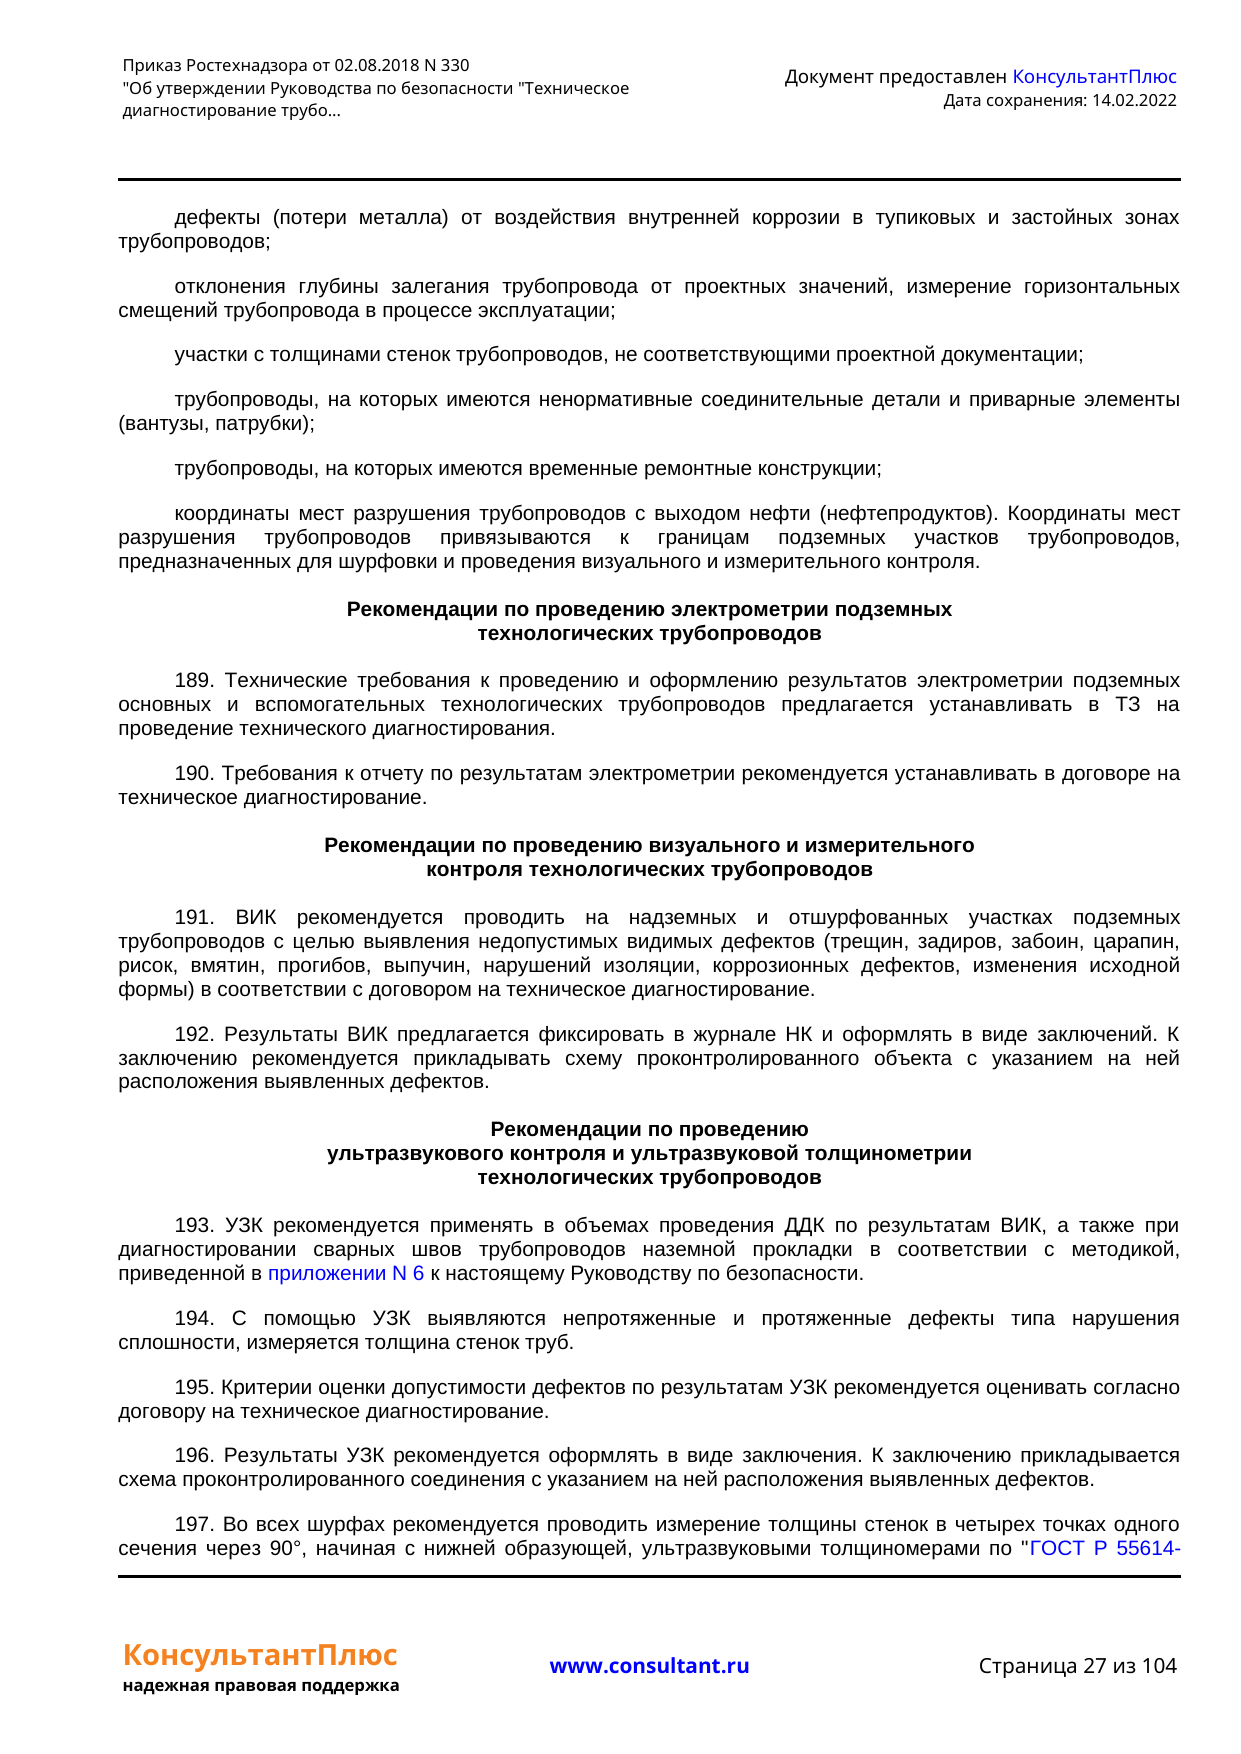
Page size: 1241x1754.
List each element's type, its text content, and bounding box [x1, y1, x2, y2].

title контроля технологических трубопроводов [118, 857, 1181, 881]
title Рекомендации по проведению [118, 1117, 1181, 1141]
text 193. УЗК рекомендуется применять в объемах проведения ДДК по результатам ВИК, а также при диагностировании сварных швов трубопроводов наземной прокладки в соответствии с методикой, приведенной в приложении N 6 к настоящему Руководству по безопасности. [118, 1213, 1181, 1285]
text координаты мест разрушения трубопроводов с выходом нефти (нефтепродуктов). Координаты мест разрушения трубопроводов привязываются к границам подземных участков трубопроводов, предназначенных для шурфовки и проведения визуального и измерительного контроля. [118, 501, 1181, 572]
title технологических трубопроводов [118, 1165, 1181, 1189]
text дефекты (потери металла) от воздействия внутренней коррозии в тупиковых и застойных зонах трубопроводов; [118, 205, 1181, 253]
text трубопроводы, на которых имеются ненормативные соединительные детали и приварные элементы (вантузы, патрубки); [118, 387, 1181, 435]
text 194. С помощью УЗК выявляются непротяженные и протяженные дефекты типа нарушения сплошности, измеряется толщина стенок труб. [118, 1306, 1181, 1354]
text 195. Критерии оценки допустимости дефектов по результатам УЗК рекомендуется оценивать согласно договору на техническое диагностирование. [118, 1374, 1181, 1422]
title технологических трубопроводов [118, 620, 1181, 644]
title Рекомендации по проведению визуального и измерительного [118, 833, 1181, 857]
text трубопроводы, на которых имеются временные ремонтные конструкции; [118, 456, 1181, 480]
text участки с толщинами стенок трубопроводов, не соответствующими проектной документации; [118, 342, 1181, 366]
text 191. ВИК рекомендуется проводить на надземных и отшурфованных участках подземных трубопроводов с целью выявления недопустимых видимых дефектов (трещин, задиров, забоин, царапин, рисок, вмятин, прогибов, выпучин, нарушений изоляции, коррозионных дефектов, изменения исходной формы) в соответствии с договором на техническое диагностирование. [118, 905, 1181, 1001]
text 189. Технические требования к проведению и оформлению результатов электрометрии подземных основных и вспомогательных технологических трубопроводов предлагается устанавливать в ТЗ на проведение технического диагностирования. [118, 668, 1181, 740]
text 192. Результаты ВИК предлагается фиксировать в журнале НК и оформлять в виде заключений. К заключению рекомендуется прикладывать схему проконтролированного объекта с указанием на ней расположения выявленных дефектов. [118, 1021, 1181, 1093]
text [118, 1512, 1181, 1560]
text 190. Требования к отчету по результатам электрометрии рекомендуется устанавливать в договоре на техническое диагностирование. [118, 761, 1181, 809]
text отклонения глубины залегания трубопровода от проектных значений, измерение горизонтальных смещений трубопровода в процессе эксплуатации; [118, 273, 1181, 321]
title Рекомендации по проведению электрометрии подземных [118, 596, 1181, 620]
title ультразвукового контроля и ультразвуковой толщинометрии [118, 1141, 1181, 1165]
text 196. Результаты УЗК рекомендуется оформлять в виде заключения. К заключению прикладывается схема проконтролированного соединения с указанием на ней расположения выявленных дефектов. [118, 1443, 1181, 1491]
